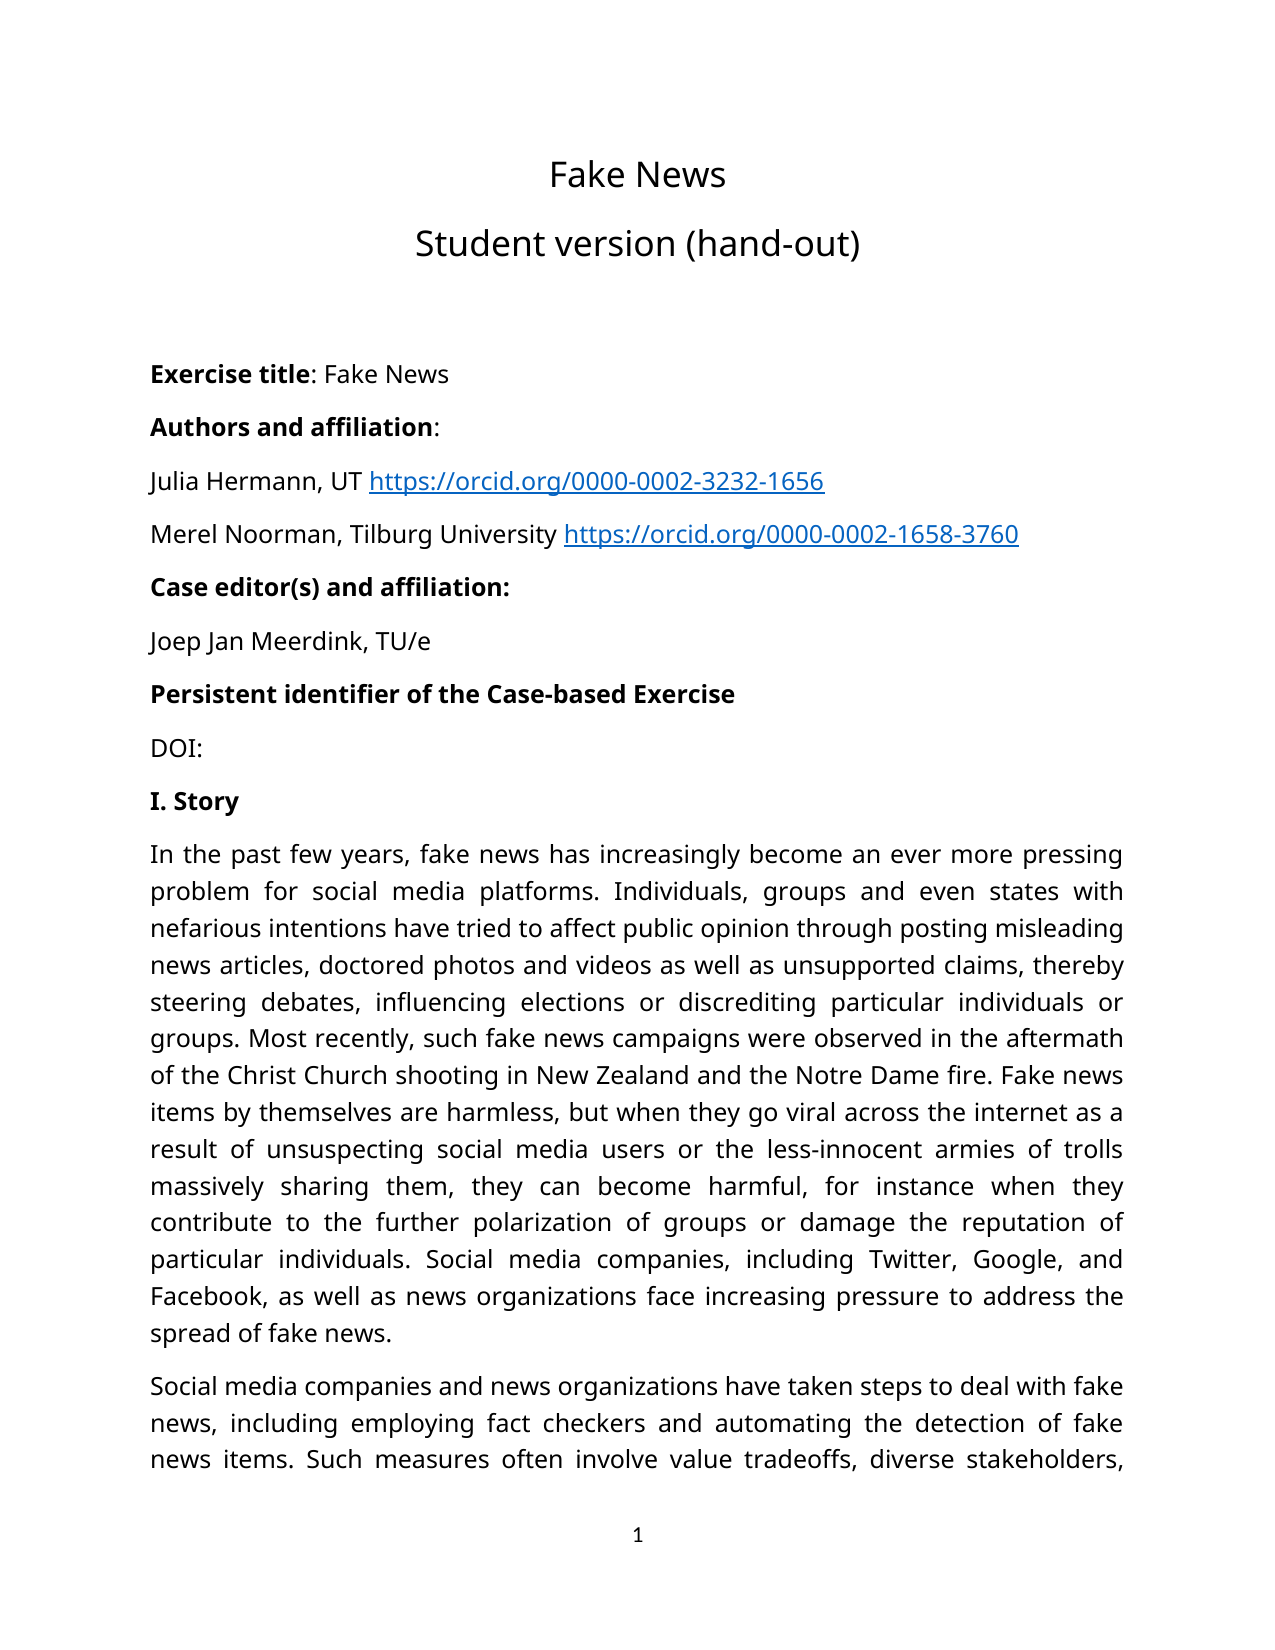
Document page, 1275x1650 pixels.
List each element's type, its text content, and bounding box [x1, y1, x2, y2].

text DOI: [150, 730, 1125, 764]
text Authors and affiliation: [150, 410, 1125, 444]
text Exercise title: Fake News [150, 356, 1125, 390]
text In the past few years, fake news has increasingly become an ever more pressing problem for social media platforms. Individuals, groups and even states with nefarious intentions have tried to affect public opinion through posting misleading news articles, doctored photos and videos as well as unsupported claims, thereby steering debates, influencing elections or discrediting particular individuals or groups. Most recently, such fake news campaigns were observed in the aftermath of the Christ Church shooting in New Zealand and the Notre Dame fire. Fake news items by themselves are harmless, but when they go viral across the internet as a result of unsuspecting social media users or the less-innocent armies of trolls massively sharing them, they can become harmful, for instance when they contribute to the further polarization of groups or damage the reputation of particular individuals. Social media companies, including Twitter, Google, and Facebook, as well as news organizations face increasing pressure to address the spread of fake news. [150, 837, 1125, 1349]
text Persistent identifier of the Case-based Exercise [150, 677, 1125, 711]
text Student version (hand-out) [150, 219, 1125, 267]
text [150, 1369, 1125, 1476]
text Merel Noorman, Tilburg University https://orcid.org/0000-0002-1658-3760 [150, 517, 1125, 551]
text Fake News [150, 150, 1125, 198]
text Case editor(s) and affiliation: [150, 570, 1125, 604]
text Joep Jan Meerdink, TU/e [150, 623, 1125, 657]
text Julia Hermann, UT https://orcid.org/0000-0002-3232-1656 [150, 463, 1125, 497]
text I. Story [150, 784, 1125, 818]
